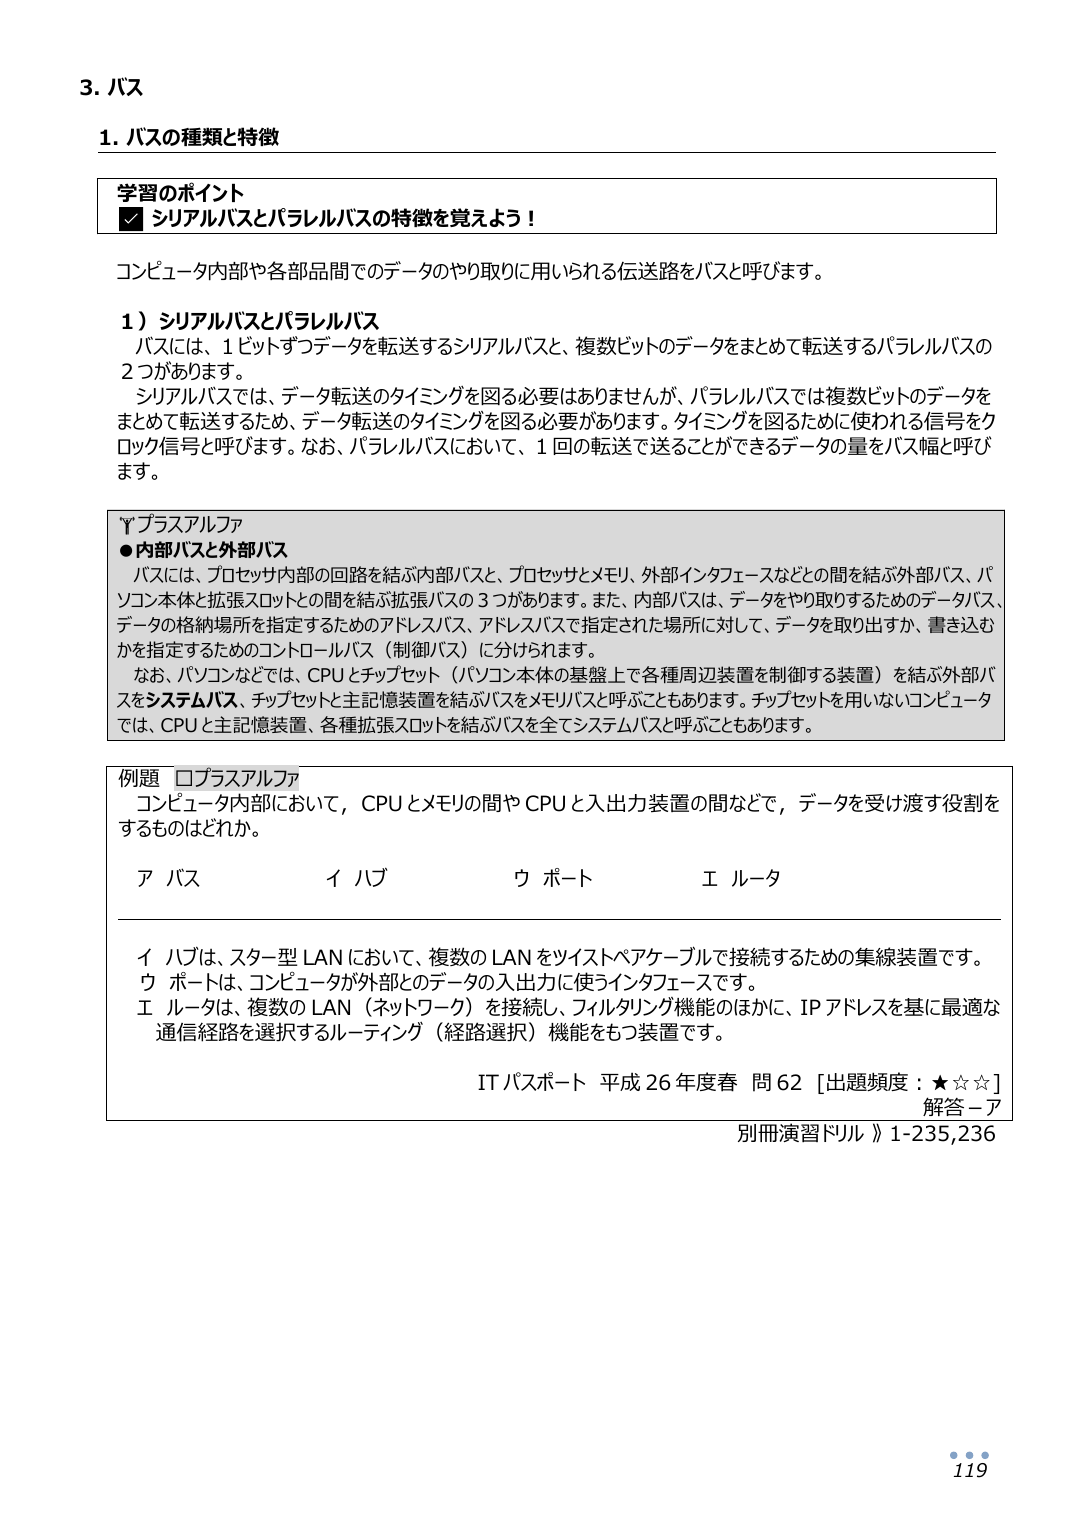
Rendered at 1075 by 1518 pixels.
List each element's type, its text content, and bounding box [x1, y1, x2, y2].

text ●内部バスと外部バス [108, 534, 1004, 559]
subtitle １）シリアルバスとパラレルバス [98, 309, 996, 334]
text バスには、１ビットずつデータを転送するシリアルバスと、複数ビットのデータをまとめて転送するパラレルバスの２つがあります。 [117, 334, 996, 384]
text ✅ シリアルバスとパラレルバスの特徴を覚えよう！ [98, 203, 996, 233]
text 学習のポイント [98, 179, 996, 203]
text プラスアルファ [108, 511, 1004, 534]
text なお、パソコンなどでは、CPUとチップセット（パソコン本体の基盤上で各種周辺装置を制御する装置）を結ぶ外部バスをシステムバス、チップセットと主記憶装置を結ぶバスをメモリバスと呼ぶこともあります。チップセットを用いないコンピュータでは、CPUと主記憶装置、各種拡張スロットを結ぶバスを全てシステムバスと呼ぶこともあります。 [108, 659, 1004, 740]
table_header 例題 プラスアルファ コンピュータ内部において，CPUとメモリの間やCPUと入出力装置の間などで，データを受け渡す役割をするものはどれか。 ア バス イ ハブ ウ ポート エ ルータ イ ハブは、スター型LANにおいて、複数のLANをツイストペアケーブルで接続するための集線装置です。 ウ ポートは、コンピュータが外部とのデータの入出力に使うインタフェースです。 エ ルータは、複数のLAN（ネットワーク）を接続し、フィルタリング機能のほかに、IPアドレスを基に最適な通信経路を選択するルーティング（経路選択）機能をもつ装置です。 ITパスポート 平成26年度春 問62 [出題頻度：★☆☆] 解答－ア [107, 767, 1012, 1120]
text コンピュータ内部や各部品間でのデータのやり取りに用いられる伝送路をバスと呼びます。 [98, 259, 996, 284]
text バスには、プロセッサ内部の回路を結ぶ内部バスと、プロセッサとメモリ、外部インタフェースなどとの間を結ぶ外部バス、パソコン本体と拡張スロットとの間を結ぶ拡張バスの３つがあります。また、内部バスは、データをやり取りするためのデータバス、データの格納場所を指定するためのアドレスバス、アドレスバスで指定された場所に対して、データを取り出すか、書き込むかを指定するためのコントロールバス（制御バス）に分けられます。 [108, 559, 1004, 659]
text シリアルバスでは、データ転送のタイミングを図る必要はありませんが、パラレルバスでは複数ビットのデータをまとめて転送するため、データ転送のタイミングを図る必要があります。タイミングを図るために使われる信号をクロック信号と呼びます。なお、パラレルバスにおいて、１回の転送で送ることができるデータの量をバス幅と呼びます。 [117, 384, 996, 484]
subtitle 1. バスの種類と特徴 [98, 125, 996, 152]
subtitle 3. バス [79, 74, 996, 100]
text 別冊演習ドリル 》 1-235,236 [79, 1121, 996, 1146]
